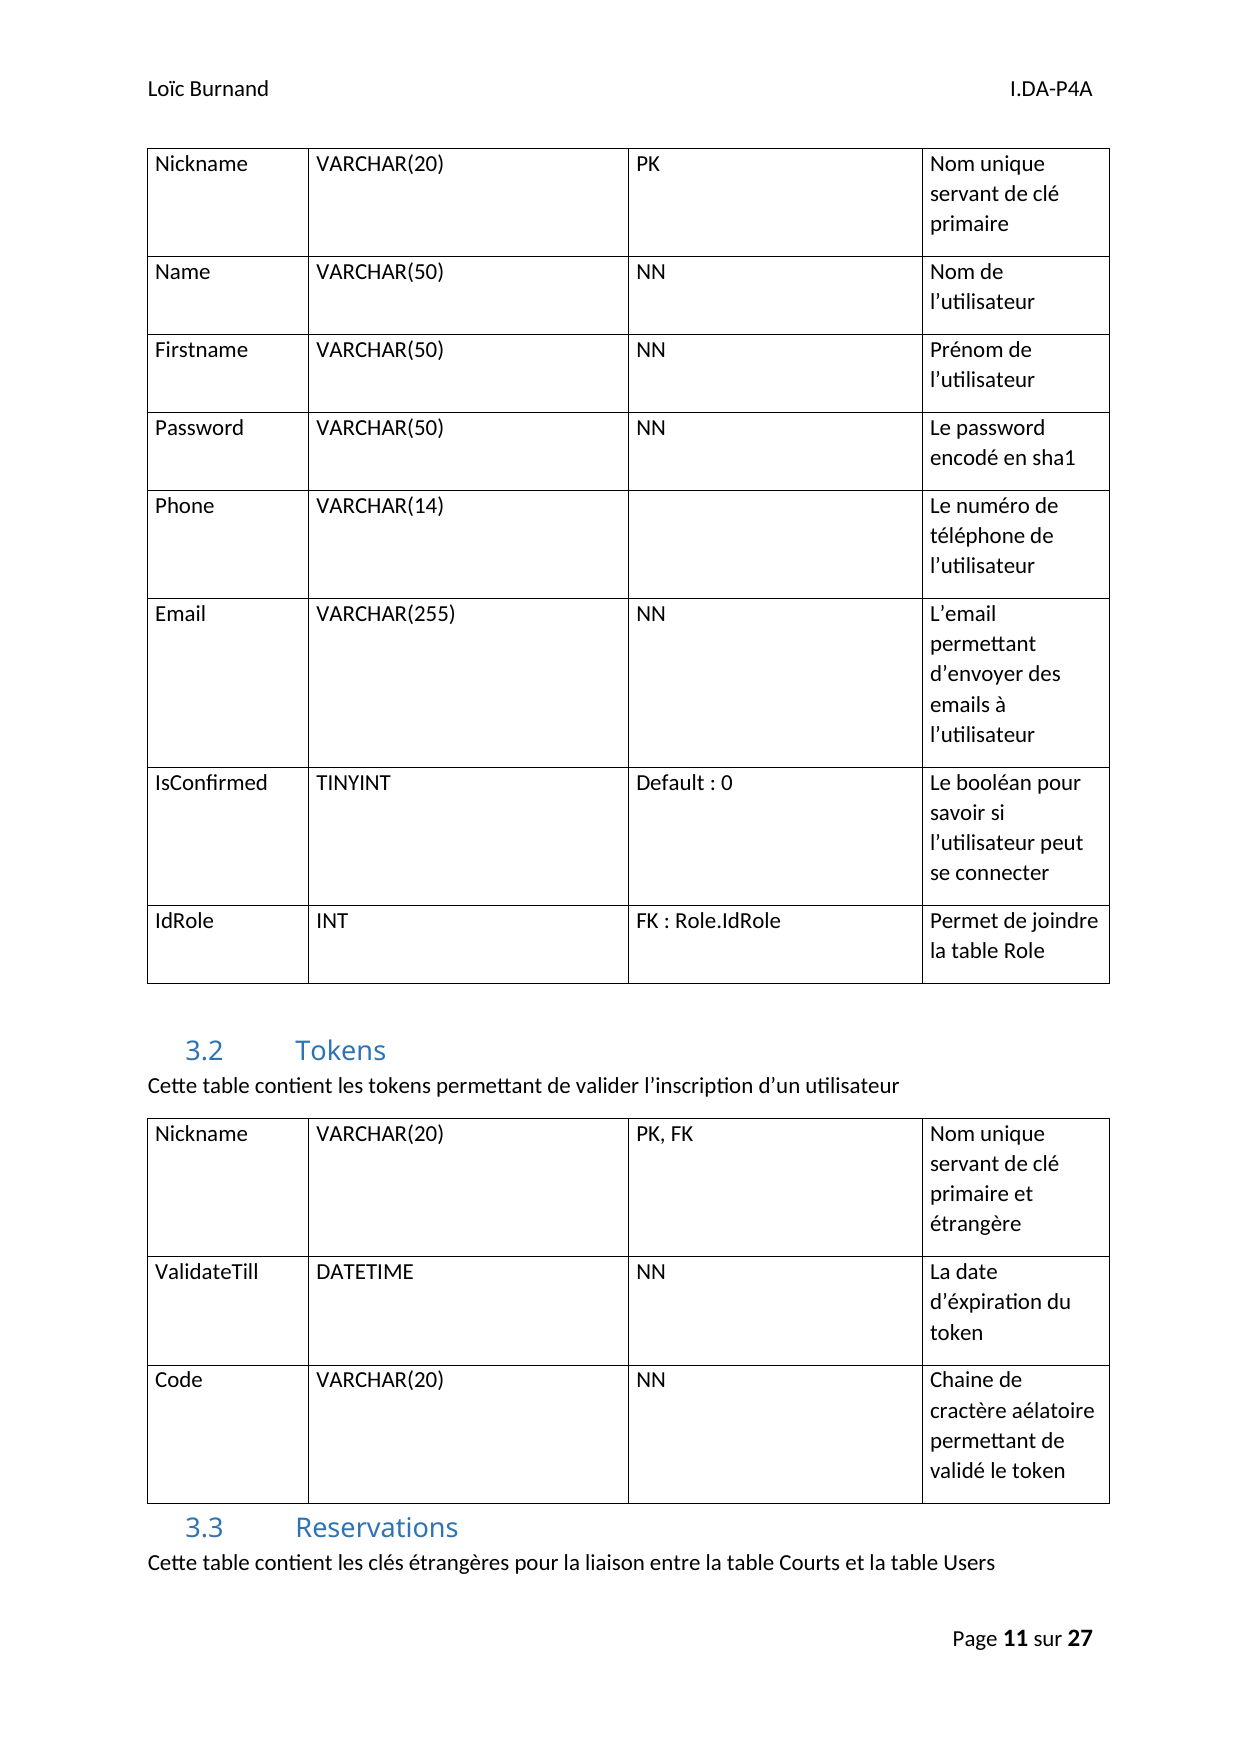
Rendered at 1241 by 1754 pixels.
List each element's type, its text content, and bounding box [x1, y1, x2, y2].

table_header Nom unique servant de clé primaire et étrangère [923, 1119, 1109, 1256]
text Cette table contient les clés étrangères pour la liaison entre la table Courts et la table Users [148, 1548, 1093, 1576]
table_cell NN [629, 413, 922, 490]
table_header Nickname [148, 1119, 308, 1256]
table_cell Nom de l’utilisateur [923, 257, 1109, 334]
table_cell NN [629, 257, 922, 334]
table_cell L’email permettant d’envoyer des emails à l’utilisateur [923, 599, 1109, 767]
table_cell NN [629, 1257, 922, 1364]
table_cell TINYINT [309, 768, 628, 905]
table_cell Password [148, 413, 308, 490]
table_cell IdRole [148, 906, 308, 983]
table_cell VARCHAR(50) [309, 335, 628, 412]
table_cell Prénom de l’utilisateur [923, 335, 1109, 412]
table_cell NN [629, 599, 922, 767]
table_cell Firstname [148, 335, 308, 412]
table_cell Le numéro de téléphone de l’utilisateur [923, 491, 1109, 598]
table_cell NN [629, 1366, 922, 1503]
table_cell VARCHAR(20) [309, 1366, 628, 1503]
table_cell ValidateTill [148, 1257, 308, 1364]
table_cell Le password encodé en sha1 [923, 413, 1109, 490]
table_header PK, FK [629, 1119, 922, 1256]
table_cell Nickname [148, 149, 308, 256]
subtitle Reservations [185, 1508, 1093, 1545]
table_cell FK : Role.IdRole [629, 906, 922, 983]
table_cell Chaine de cractère aélatoire permettant de validé le token [923, 1366, 1109, 1503]
table_cell VARCHAR(20) [309, 149, 628, 256]
table_cell Nom unique servant de clé primaire [923, 149, 1109, 256]
table_cell INT [309, 906, 628, 983]
table_cell Code [148, 1366, 308, 1503]
table_cell Le booléan pour savoir si l’utilisateur peut se connecter [923, 768, 1109, 905]
table_cell Name [148, 257, 308, 334]
table_cell Permet de joindre la table Role [923, 906, 1109, 983]
table_cell PK [629, 149, 922, 256]
table_cell NN [629, 335, 922, 412]
table_cell VARCHAR(50) [309, 257, 628, 334]
table_header VARCHAR(20) [309, 1119, 628, 1256]
table_cell La date d’éxpiration du token [923, 1257, 1109, 1364]
table_cell VARCHAR(14) [309, 491, 628, 598]
table_cell VARCHAR(255) [309, 599, 628, 767]
table_cell IsConfirmed [148, 768, 308, 905]
text Cette table contient les tokens permettant de valider l’inscription d’un utilisateur [148, 1071, 1093, 1099]
table_cell Default : 0 [629, 768, 922, 905]
table_cell [629, 491, 922, 598]
table_cell Email [148, 599, 308, 767]
table_cell VARCHAR(50) [309, 413, 628, 490]
table_cell DATETIME [309, 1257, 628, 1364]
table_cell Phone [148, 491, 308, 598]
subtitle Tokens [185, 1031, 1093, 1068]
